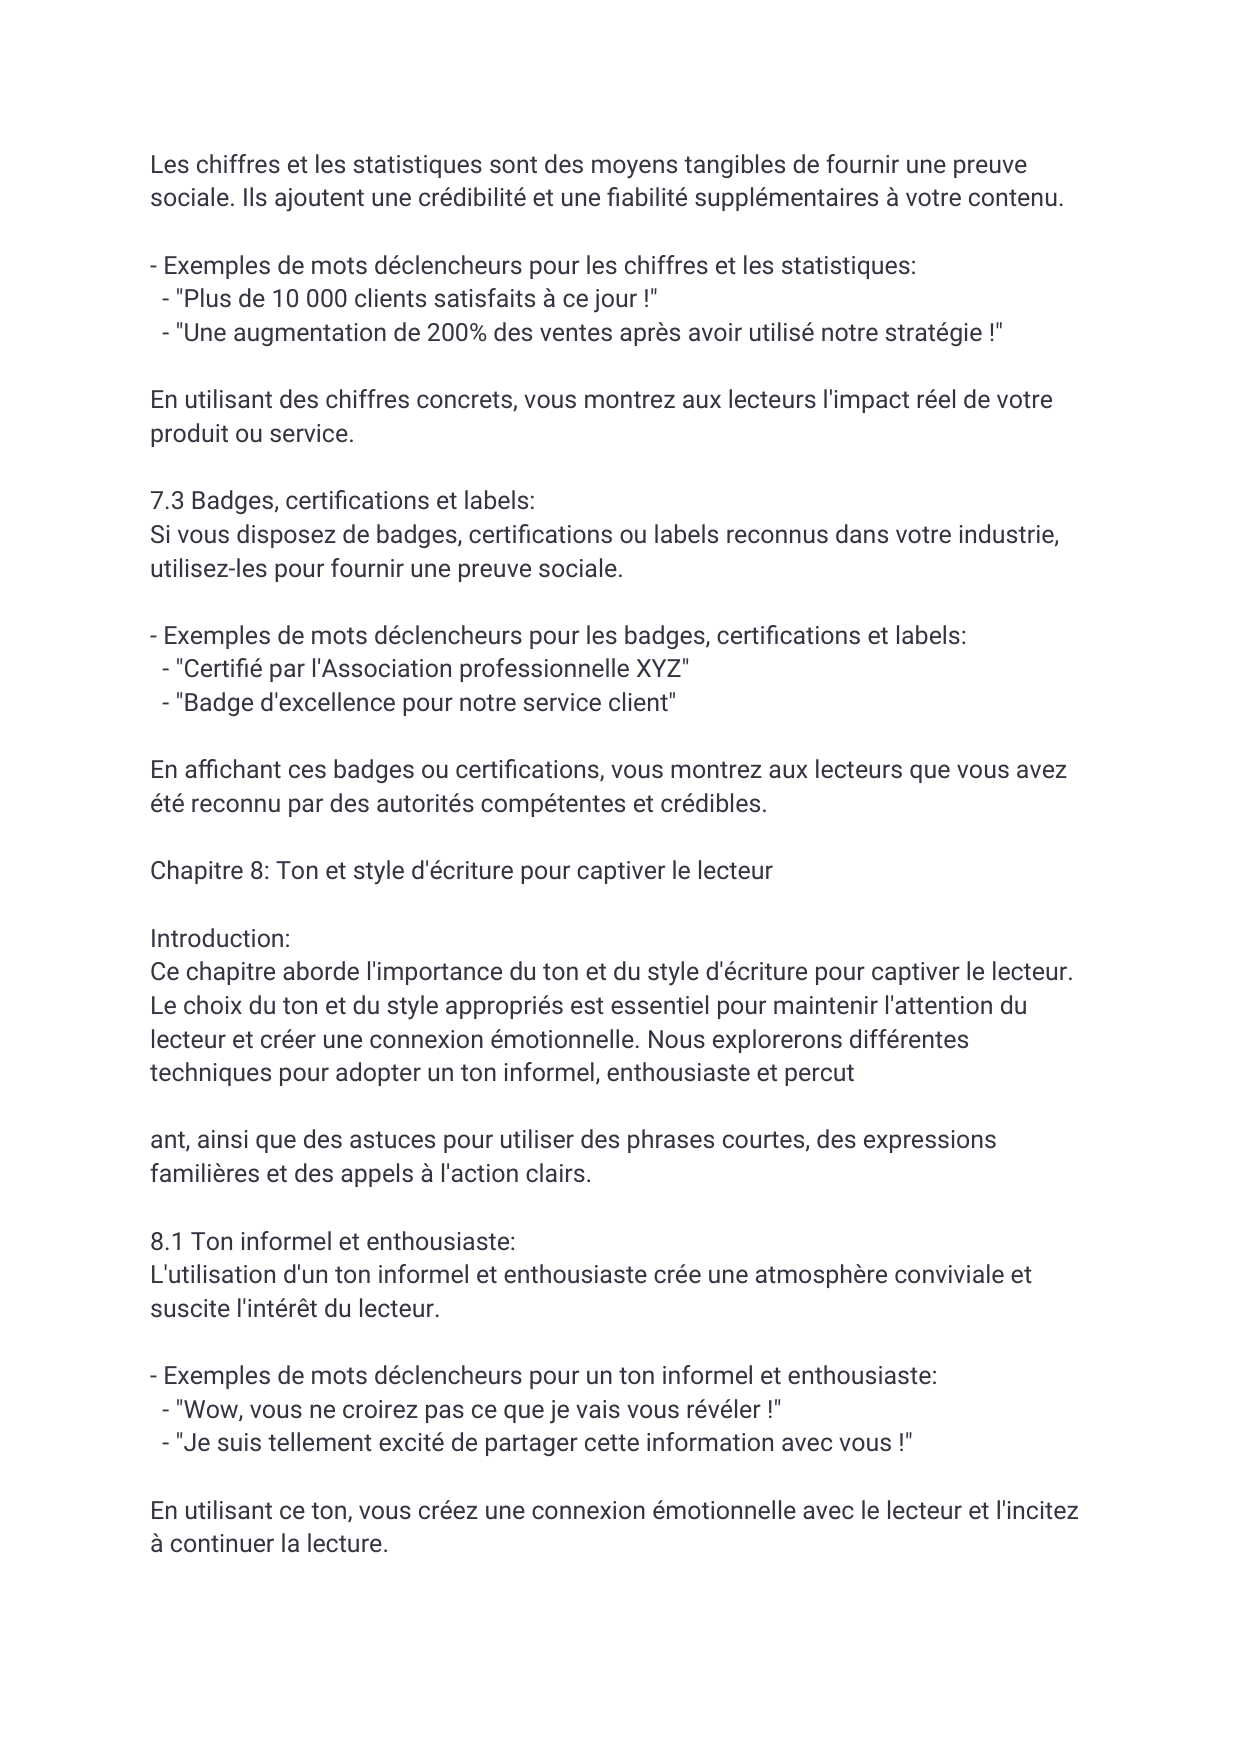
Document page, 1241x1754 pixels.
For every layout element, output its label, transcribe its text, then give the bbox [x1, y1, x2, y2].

text ant, ainsi que des astuces pour utiliser des phrases courtes, des expressions familières et des appels à l'action clairs. [150, 1126, 1090, 1189]
text Les chiffres et les statistiques sont des moyens tangibles de fournir une preuve sociale. Ils ajoutent une crédibilité et une fiabilité supplémentaires à votre contenu. [150, 150, 1090, 213]
text En utilisant des chiffres concrets, vous montrez aux lecteurs l'impact réel de votre produit ou service. [150, 386, 1090, 448]
text - Exemples de mots déclencheurs pour les chiffres et les statistiques: [150, 251, 1090, 280]
text - "Une augmentation de 200% des ventes après avoir utilisé notre stratégie !" [150, 318, 1090, 347]
text - "Badge d'excellence pour notre service client" [150, 688, 1090, 718]
text Si vous disposez de badges, certifications ou labels reconnus dans votre industrie, utilisez-les pour fournir une preuve sociale. [150, 520, 1090, 583]
text - "Wow, vous ne croirez pas ce que je vais vous révéler !" [150, 1395, 1090, 1424]
text En affichant ces badges ou certifications, vous montrez aux lecteurs que vous avez été reconnu par des autorités compétentes et crédibles. [150, 756, 1090, 818]
text Ce chapitre aborde l'importance du ton et du style d'écriture pour captiver le lecteur. Le choix du ton et du style appropriés est essentiel pour maintenir l'attention du lecteur et créer une connexion émotionnelle. Nous explorerons différentes techniques pour adopter un ton informel, enthousiaste et percut [150, 957, 1090, 1088]
text L'utilisation d'un ton informel et enthousiaste crée une atmosphère conviviale et suscite l'intérêt du lecteur. [150, 1260, 1090, 1323]
text Introduction: [150, 924, 1090, 953]
text - "Je suis tellement excité de partager cette information avec vous !" [150, 1428, 1090, 1458]
text Chapitre 8: Ton et style d'écriture pour captiver le lecteur [150, 857, 1090, 886]
text - "Plus de 10 000 clients satisfaits à ce jour !" [150, 284, 1090, 314]
text 8.1 Ton informel et enthousiaste: [150, 1227, 1090, 1256]
text - Exemples de mots déclencheurs pour les badges, certifications et labels: [150, 621, 1090, 650]
text En utilisant ce ton, vous créez une connexion émotionnelle avec le lecteur et l'incitez à continuer la lecture. [150, 1496, 1090, 1559]
text - "Certifié par l'Association professionnelle XYZ" [150, 655, 1090, 684]
text 7.3 Badges, certifications et labels: [150, 486, 1090, 516]
text - Exemples de mots déclencheurs pour un ton informel et enthousiaste: [150, 1361, 1090, 1391]
